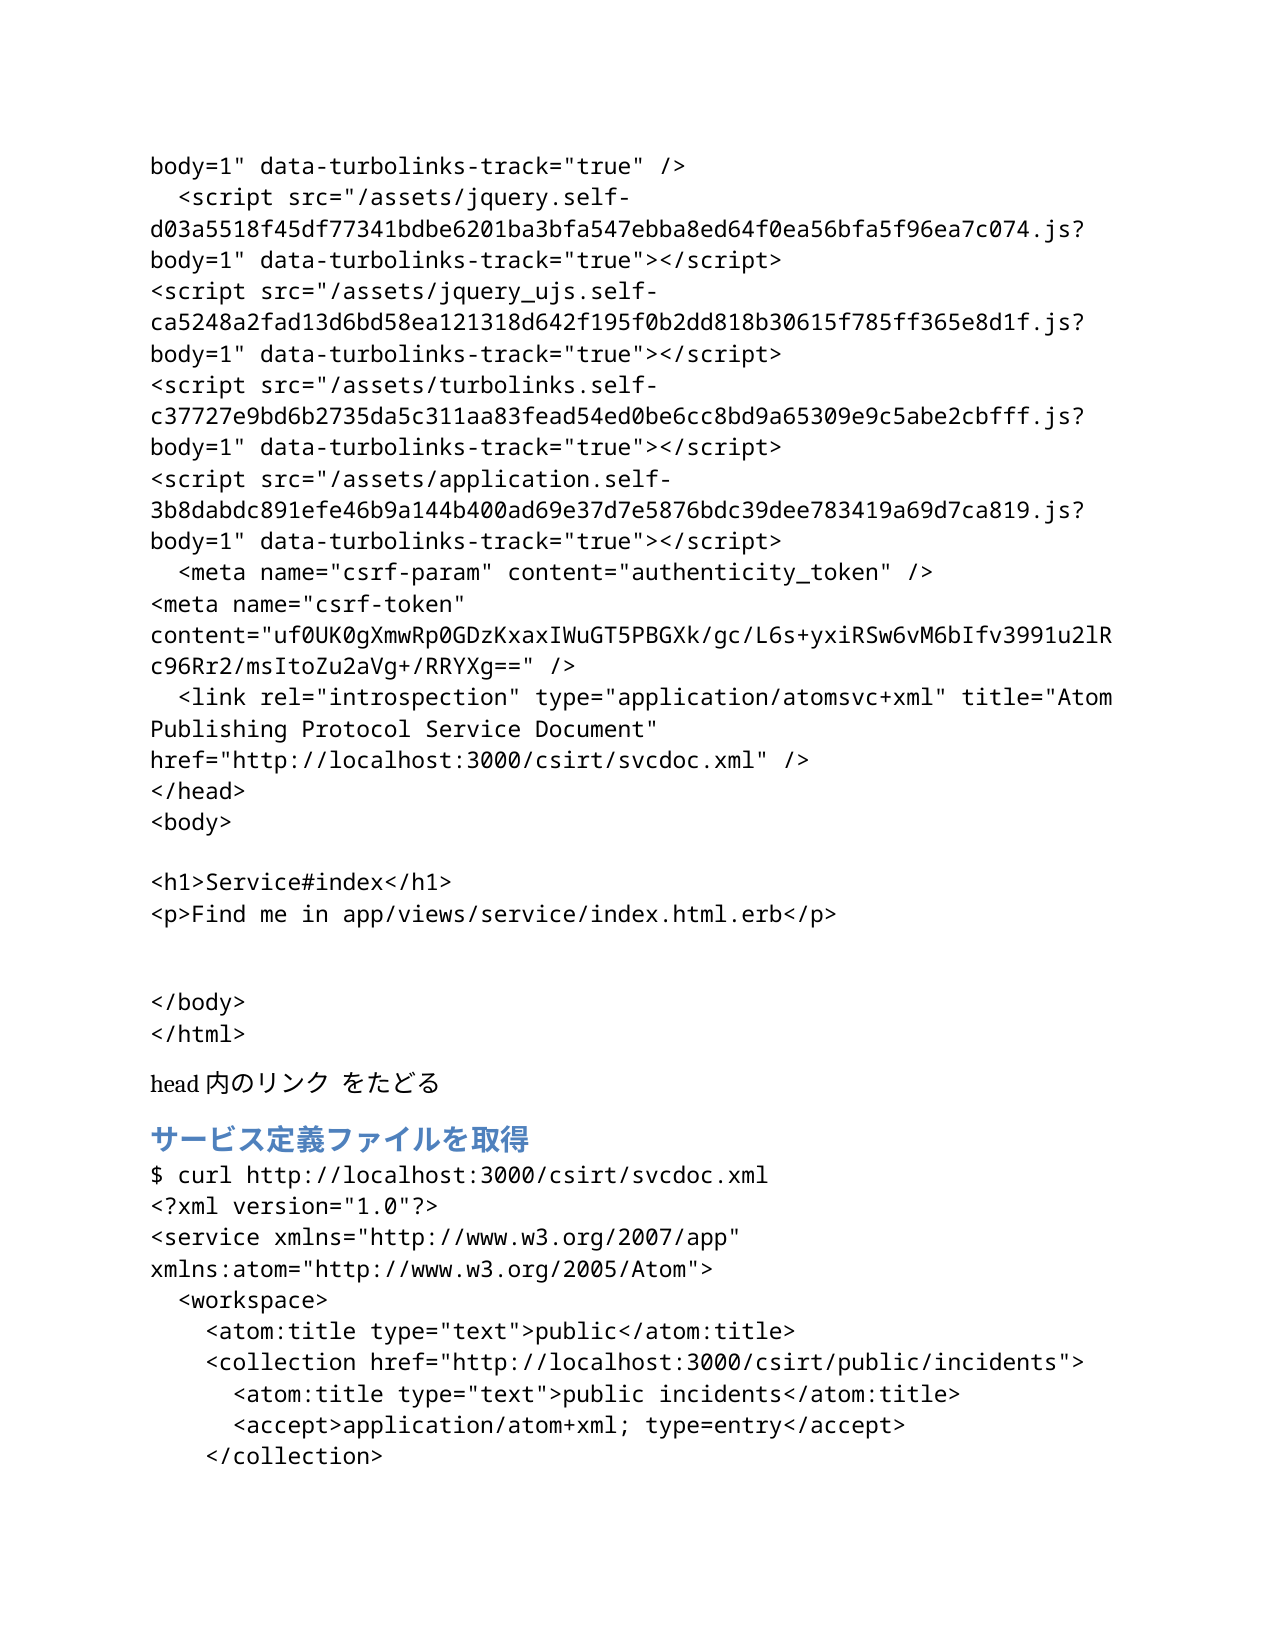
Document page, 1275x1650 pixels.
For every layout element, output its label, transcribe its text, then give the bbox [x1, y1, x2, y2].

subtitle サービス定義ファイルを取得 [150, 1119, 1125, 1159]
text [150, 150, 1125, 1049]
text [150, 1159, 1125, 1471]
text head内のリンク をたどる [150, 1069, 1125, 1098]
